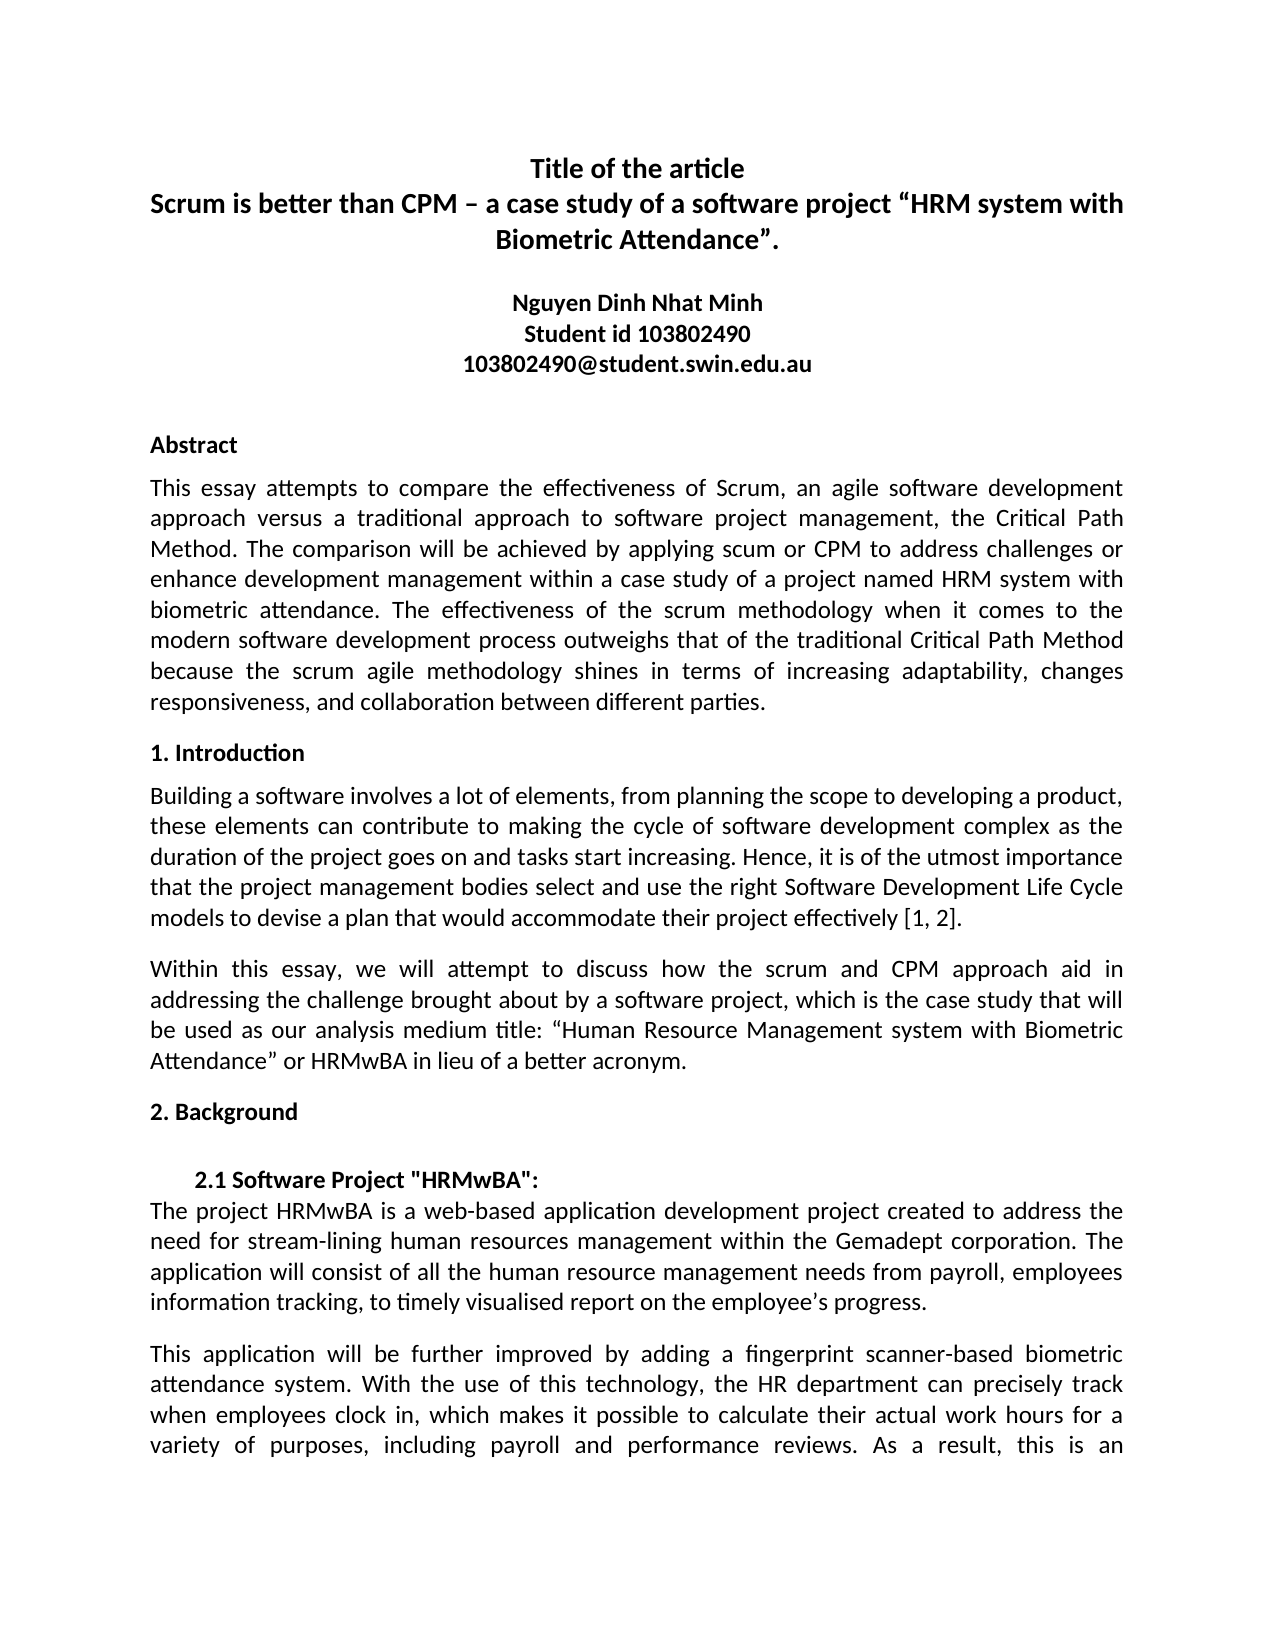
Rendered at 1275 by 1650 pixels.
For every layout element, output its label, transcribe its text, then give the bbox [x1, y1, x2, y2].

text Student id 103802490 [150, 318, 1125, 348]
text 103802490@student.swin.edu.au [150, 348, 1125, 379]
text Nguyen Dinh Nhat Minh [150, 287, 1125, 318]
subtitle Abstract [150, 429, 1125, 459]
text This essay attempts to compare the effectiveness of Scrum, an agile software development approach versus a traditional approach to software project management, the Critical Path Method. The comparison will be achieved by applying scum or CPM to address challenges or enhance development management within a case study of a project named HRM system with biometric attendance. The effectiveness of the scrum methodology when it comes to the modern software development process outweighs that of the traditional Critical Path Method because the scrum agile methodology shines in terms of increasing adaptability, changes responsiveness, and collaboration between different parties. [150, 472, 1125, 716]
subtitle 2. Background [150, 1096, 1125, 1127]
text Title of the article [150, 150, 1125, 186]
subtitle 2.1 Software Project "HRMwBA": [194, 1164, 1125, 1195]
subtitle 1. Introduction [150, 737, 1125, 767]
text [150, 1338, 1125, 1460]
text Within this essay, we will attempt to discuss how the scrum and CPM approach aid in addressing the challenge brought about by a software project, which is the case study that will be used as our analysis medium title: “Human Resource Management system with Biometric Attendance” or HRMwBA in lieu of a better acronym. [150, 953, 1125, 1076]
text The project HRMwBA is a web-based application development project created to address the need for stream-lining human resources management within the Gemadept corporation. The application will consist of all the human resource management needs from payroll, employees information tracking, to timely visualised report on the employee’s progress. [150, 1195, 1125, 1317]
text Scrum is better than CPM – a case study of a software project “HRM system with Biometric Attendance”. [150, 186, 1125, 257]
text Building a software involves a lot of elements, from planning the scope to developing a product, these elements can contribute to making the cycle of software development complex as the duration of the project goes on and tasks start increasing. Hence, it is of the utmost importance that the project management bodies select and use the right Software Development Life Cycle models to devise a plan that would accommodate their project effectively [1, 2]. [150, 780, 1125, 933]
